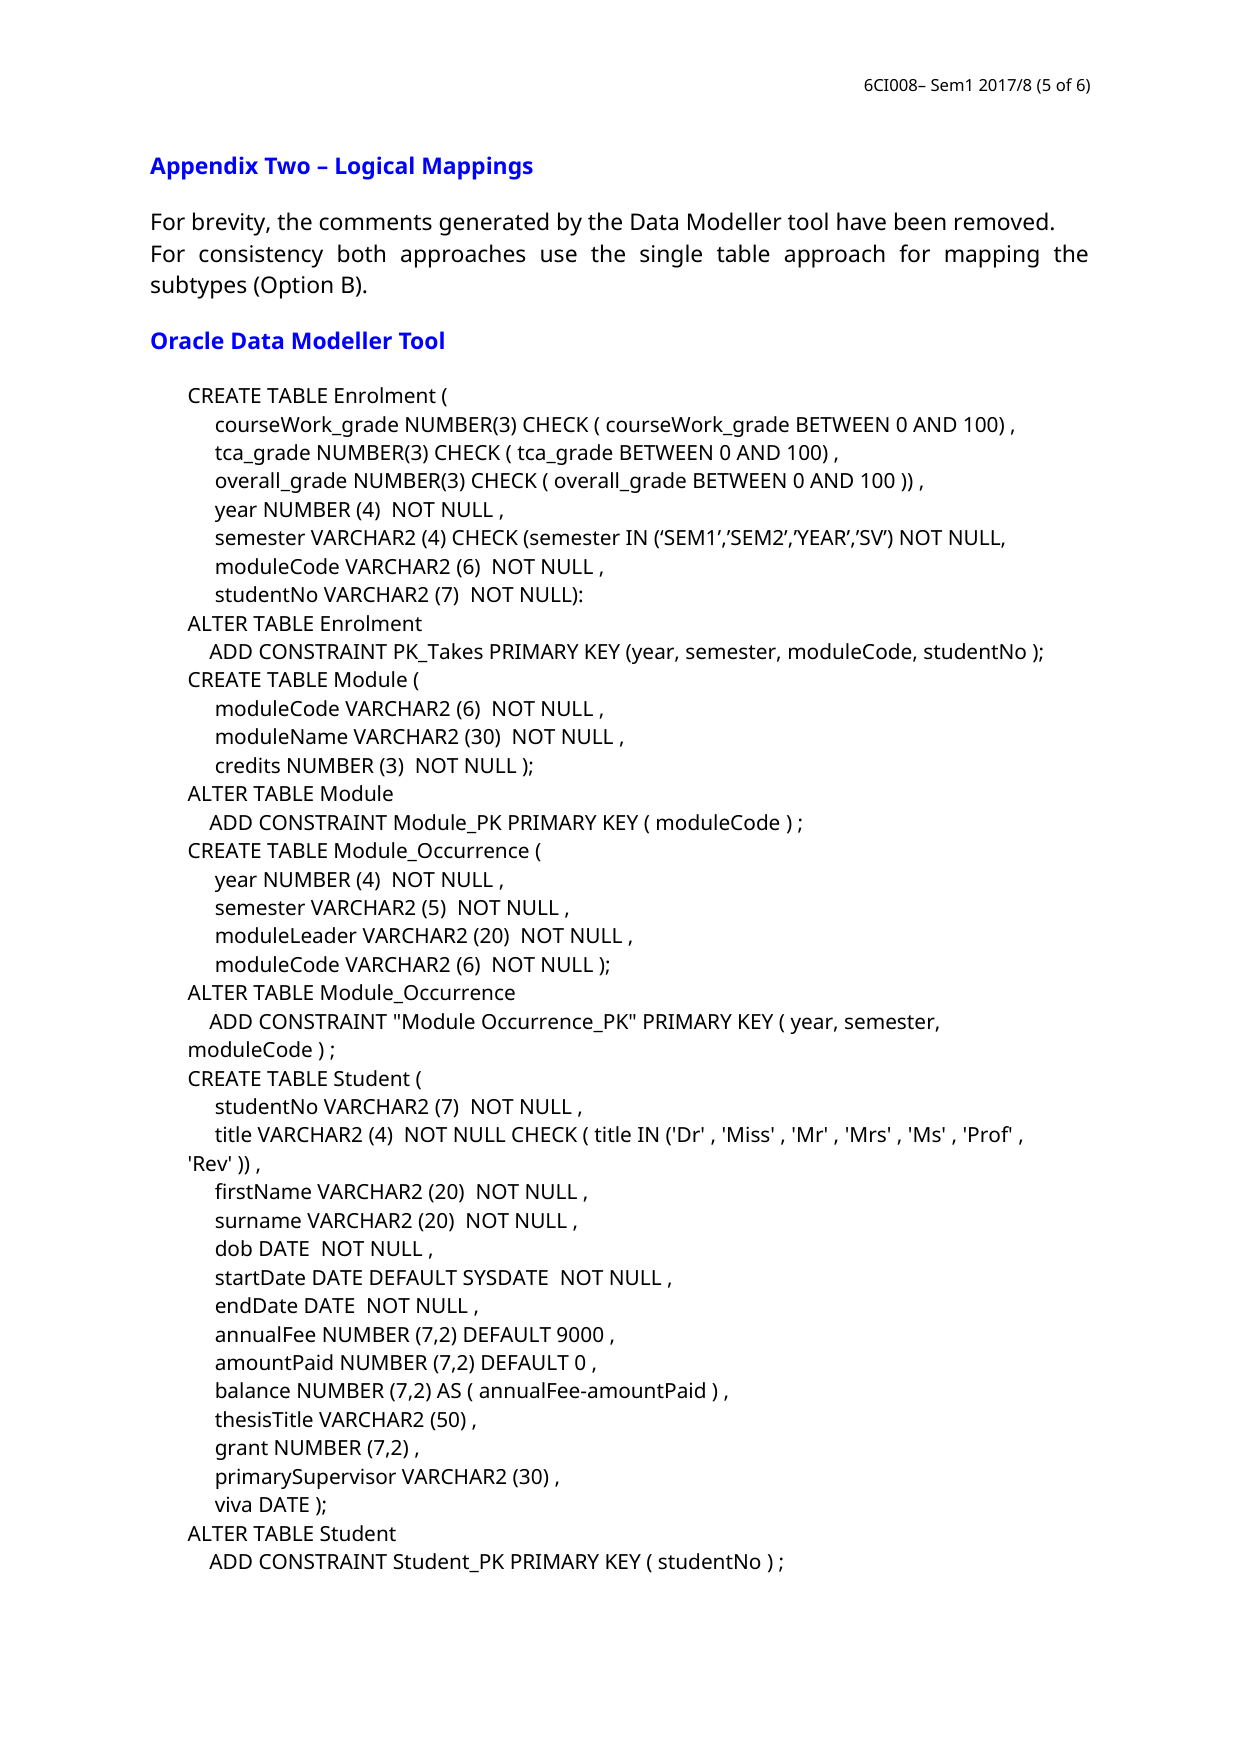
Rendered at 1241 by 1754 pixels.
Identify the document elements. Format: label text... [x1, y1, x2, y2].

text For consistency both approaches use the single table approach for mapping the subtypes (Option B). [150, 237, 1090, 300]
text credits NUMBER (3) NOT NULL ); [187, 751, 1090, 779]
text semester VARCHAR2 (5) NOT NULL , [187, 893, 1090, 922]
text title VARCHAR2 (4) NOT NULL CHECK ( title IN ('Dr' , 'Miss' , 'Mr' , 'Mrs' , 'Ms' , 'Prof' , 'Rev' )) , [187, 1121, 1090, 1177]
text annualFee NUMBER (7,2) DEFAULT 9000 , [187, 1320, 1090, 1348]
text ADD CONSTRAINT "Module Occurrence_PK" PRIMARY KEY ( year, semester, moduleCode ) ; [187, 1007, 1090, 1064]
subtitle Appendix Two – Logical Mappings [150, 150, 1090, 181]
text CREATE TABLE Module ( [187, 666, 1090, 694]
text ADD CONSTRAINT PK_Takes PRIMARY KEY (year, semester, moduleCode, studentNo ); [187, 637, 1090, 666]
text moduleCode VARCHAR2 (6) NOT NULL , [187, 552, 1090, 580]
text ALTER TABLE Module [187, 779, 1090, 808]
text CREATE TABLE Student ( [187, 1064, 1090, 1092]
text semester VARCHAR2 (4) CHECK (semester IN (‘SEM1’,’SEM2’,’YEAR’,’SV’) NOT NULL, [187, 523, 1090, 552]
text ALTER TABLE Module_Occurrence [187, 978, 1090, 1007]
text viva DATE ); [187, 1490, 1090, 1519]
text moduleLeader VARCHAR2 (20) NOT NULL , [187, 922, 1090, 950]
text firstName VARCHAR2 (20) NOT NULL , [187, 1177, 1090, 1206]
text courseWork_grade NUMBER(3) CHECK ( courseWork_grade BETWEEN 0 AND 100) , [187, 410, 1090, 438]
text dob DATE NOT NULL , [187, 1234, 1090, 1263]
text ALTER TABLE Enrolment [187, 609, 1090, 637]
text balance NUMBER (7,2) AS ( annualFee-amountPaid ) , [187, 1377, 1090, 1405]
text studentNo VARCHAR2 (7) NOT NULL , [187, 1092, 1090, 1121]
text year NUMBER (4) NOT NULL , [187, 865, 1090, 893]
text studentNo VARCHAR2 (7) NOT NULL): [187, 580, 1090, 609]
text endDate DATE NOT NULL , [187, 1291, 1090, 1320]
subtitle Oracle Data Modeller Tool [150, 325, 1090, 356]
text CREATE TABLE Module_Occurrence ( [187, 836, 1090, 865]
text moduleName VARCHAR2 (30) NOT NULL , [187, 722, 1090, 751]
text moduleCode VARCHAR2 (6) NOT NULL ); [187, 950, 1090, 978]
text ADD CONSTRAINT Module_PK PRIMARY KEY ( moduleCode ) ; [187, 808, 1090, 836]
text grant NUMBER (7,2) , [187, 1433, 1090, 1462]
text ALTER TABLE Student [187, 1519, 1090, 1547]
text moduleCode VARCHAR2 (6) NOT NULL , [187, 694, 1090, 722]
text primarySupervisor VARCHAR2 (30) , [187, 1462, 1090, 1490]
text thesisTitle VARCHAR2 (50) , [187, 1405, 1090, 1433]
text CREATE TABLE Enrolment ( [187, 381, 1090, 410]
text overall_grade NUMBER(3) CHECK ( overall_grade BETWEEN 0 AND 100 )) , [187, 467, 1090, 495]
text year NUMBER (4) NOT NULL , [187, 495, 1090, 523]
text startDate DATE DEFAULT SYSDATE NOT NULL , [187, 1263, 1090, 1291]
text For brevity, the comments generated by the Data Modeller tool have been removed. [150, 206, 1090, 237]
text ADD CONSTRAINT Student_PK PRIMARY KEY ( studentNo ) ; [187, 1547, 1090, 1576]
text amountPaid NUMBER (7,2) DEFAULT 0 , [187, 1348, 1090, 1377]
text tca_grade NUMBER(3) CHECK ( tca_grade BETWEEN 0 AND 100) , [187, 438, 1090, 467]
text surname VARCHAR2 (20) NOT NULL , [187, 1206, 1090, 1234]
